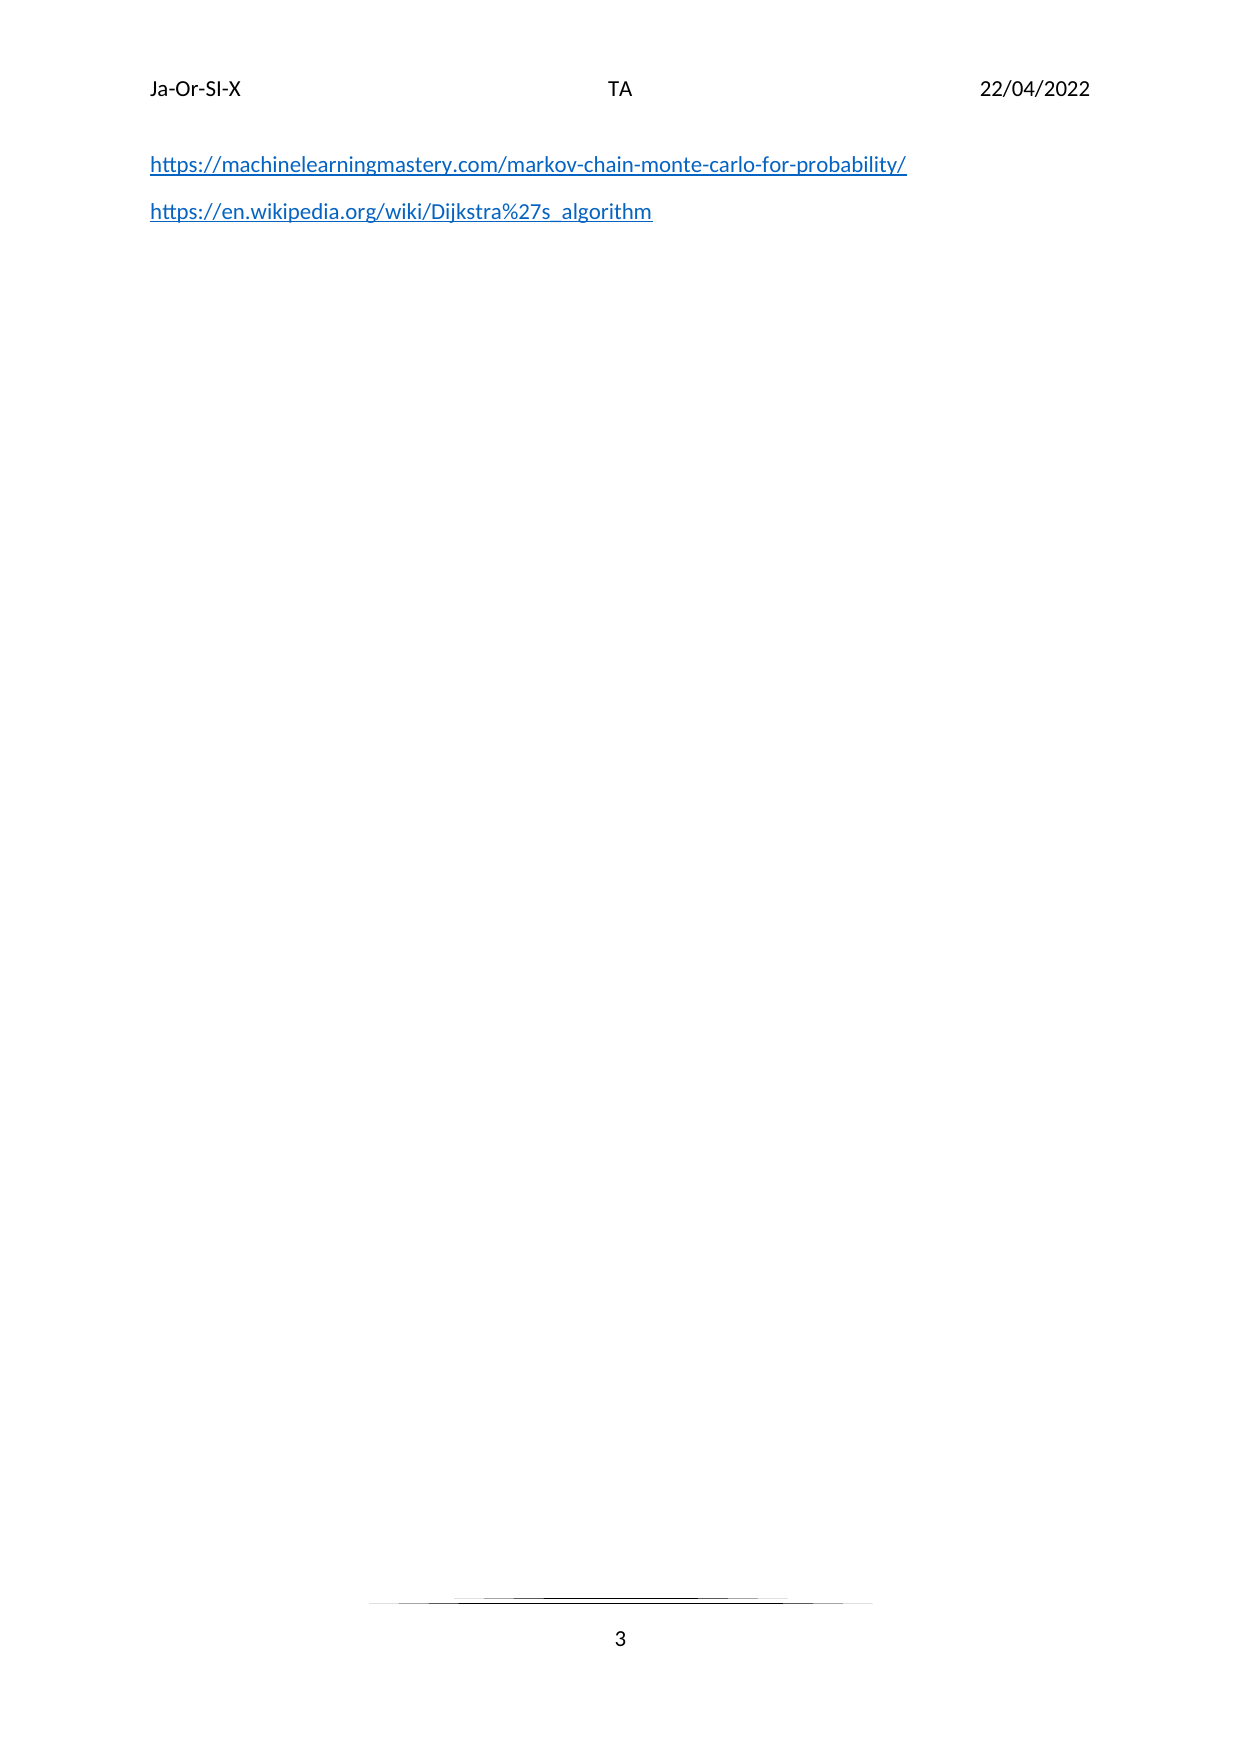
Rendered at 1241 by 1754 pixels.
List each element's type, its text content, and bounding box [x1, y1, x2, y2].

text https://machinelearningmastery.com/markov-chain-monte-carlo-for-probability/ [150, 150, 1090, 178]
text https://en.wikipedia.org/wiki/Dijkstra%27s_algorithm [150, 197, 1090, 225]
